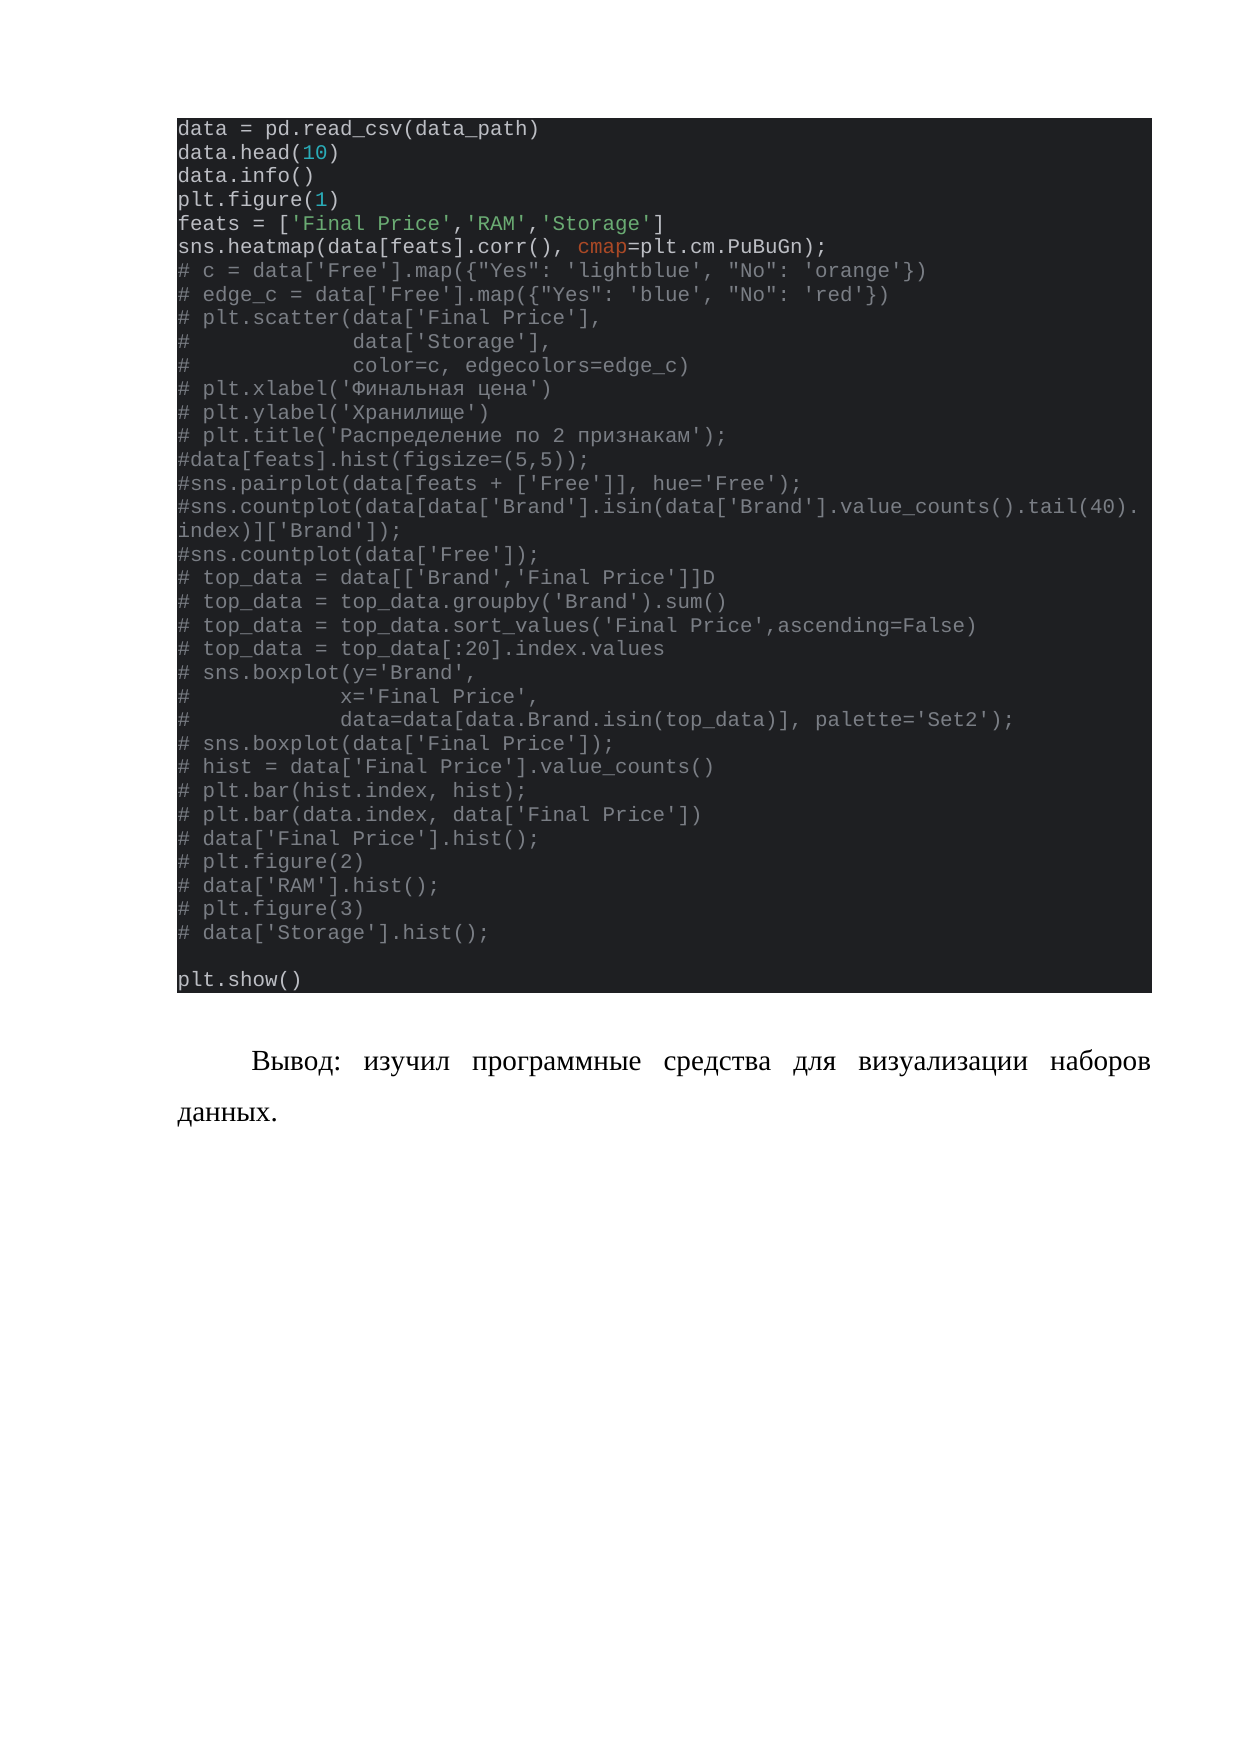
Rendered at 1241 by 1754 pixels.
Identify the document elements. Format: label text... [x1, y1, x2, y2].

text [177, 118, 1152, 993]
text Вывод: изучил программные средства для визуализации наборов данных. [177, 1043, 1152, 1127]
